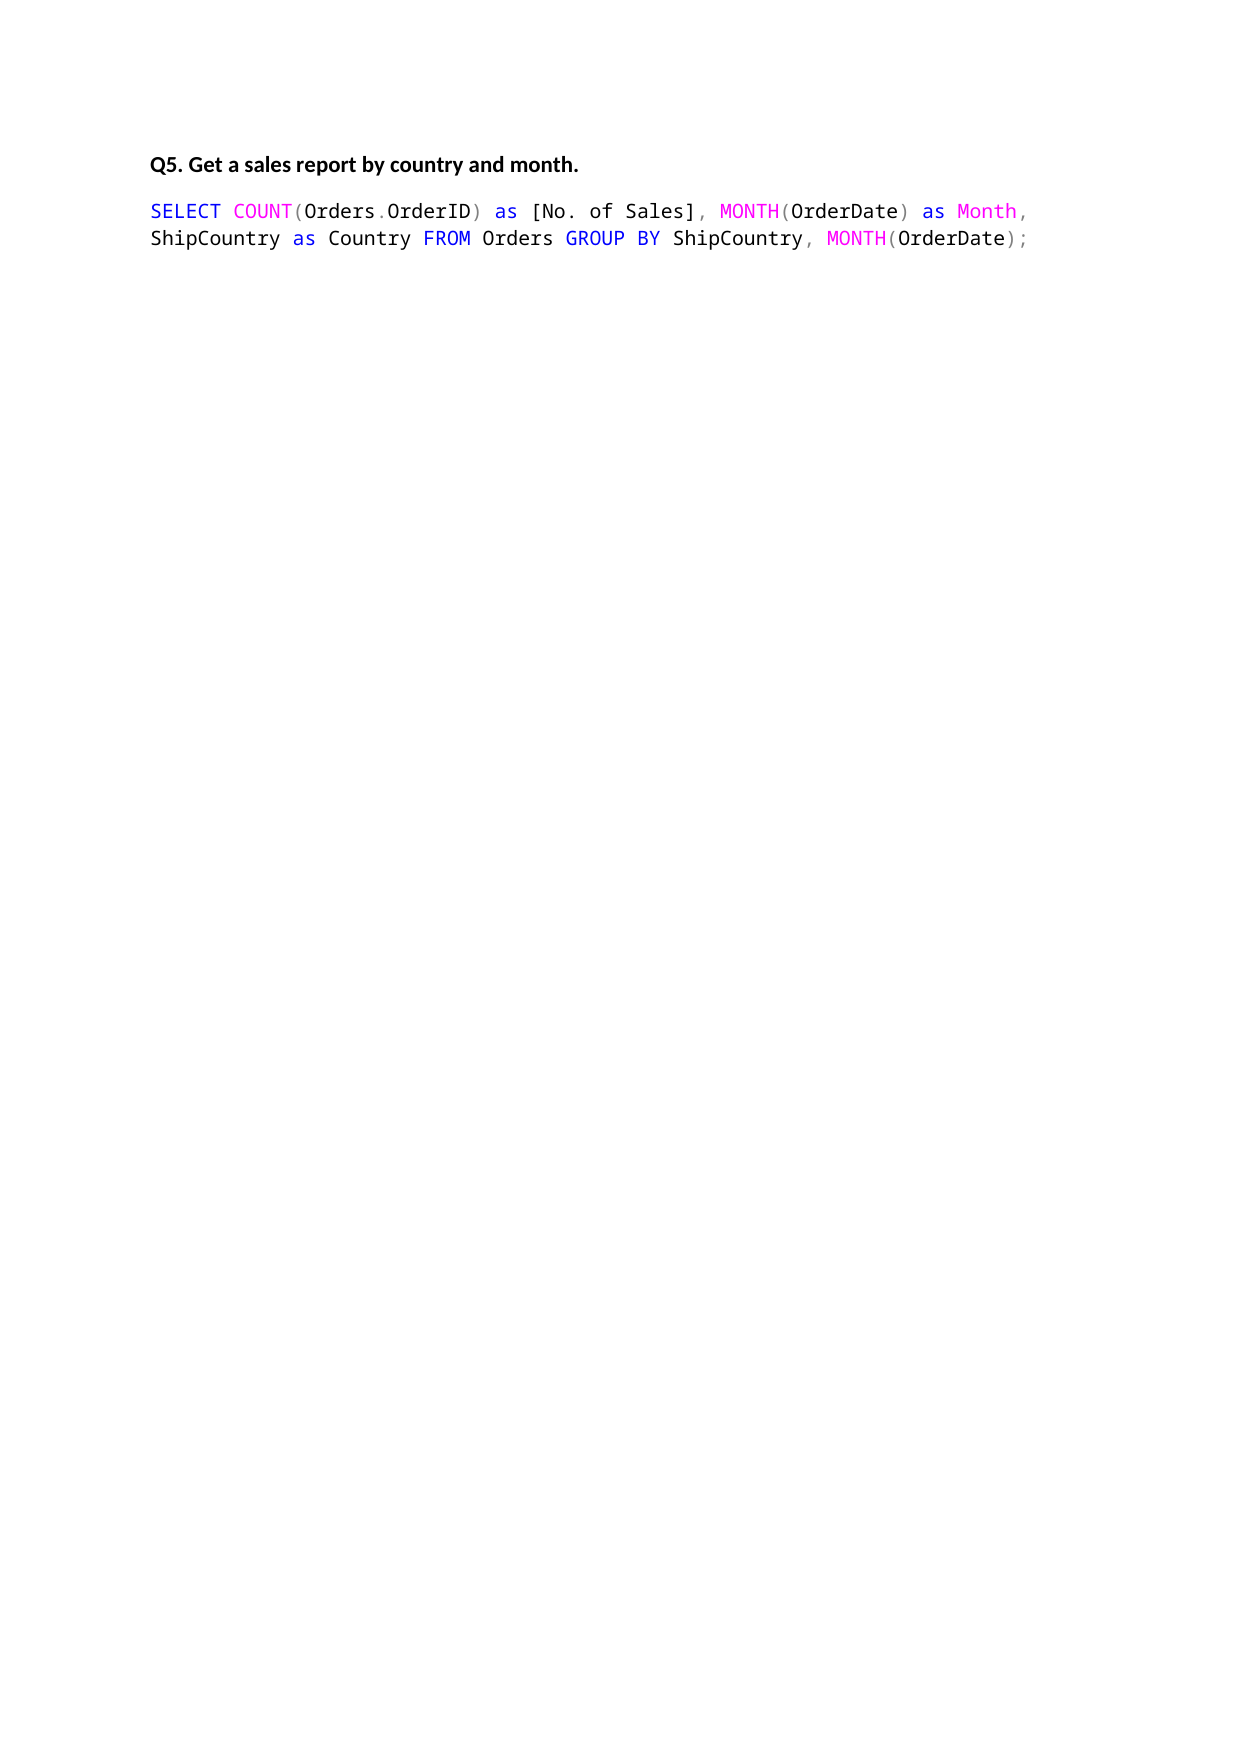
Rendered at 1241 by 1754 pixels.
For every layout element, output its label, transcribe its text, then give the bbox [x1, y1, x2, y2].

text Q5. Get a sales report by country and month. [150, 150, 1090, 178]
text SELECT COUNT(Orders.OrderID) as [No. of Sales], MONTH(OrderDate) as Month, ShipCountry as Country FROM Orders GROUP BY ShipCountry, MONTH(OrderDate); [150, 197, 1090, 251]
